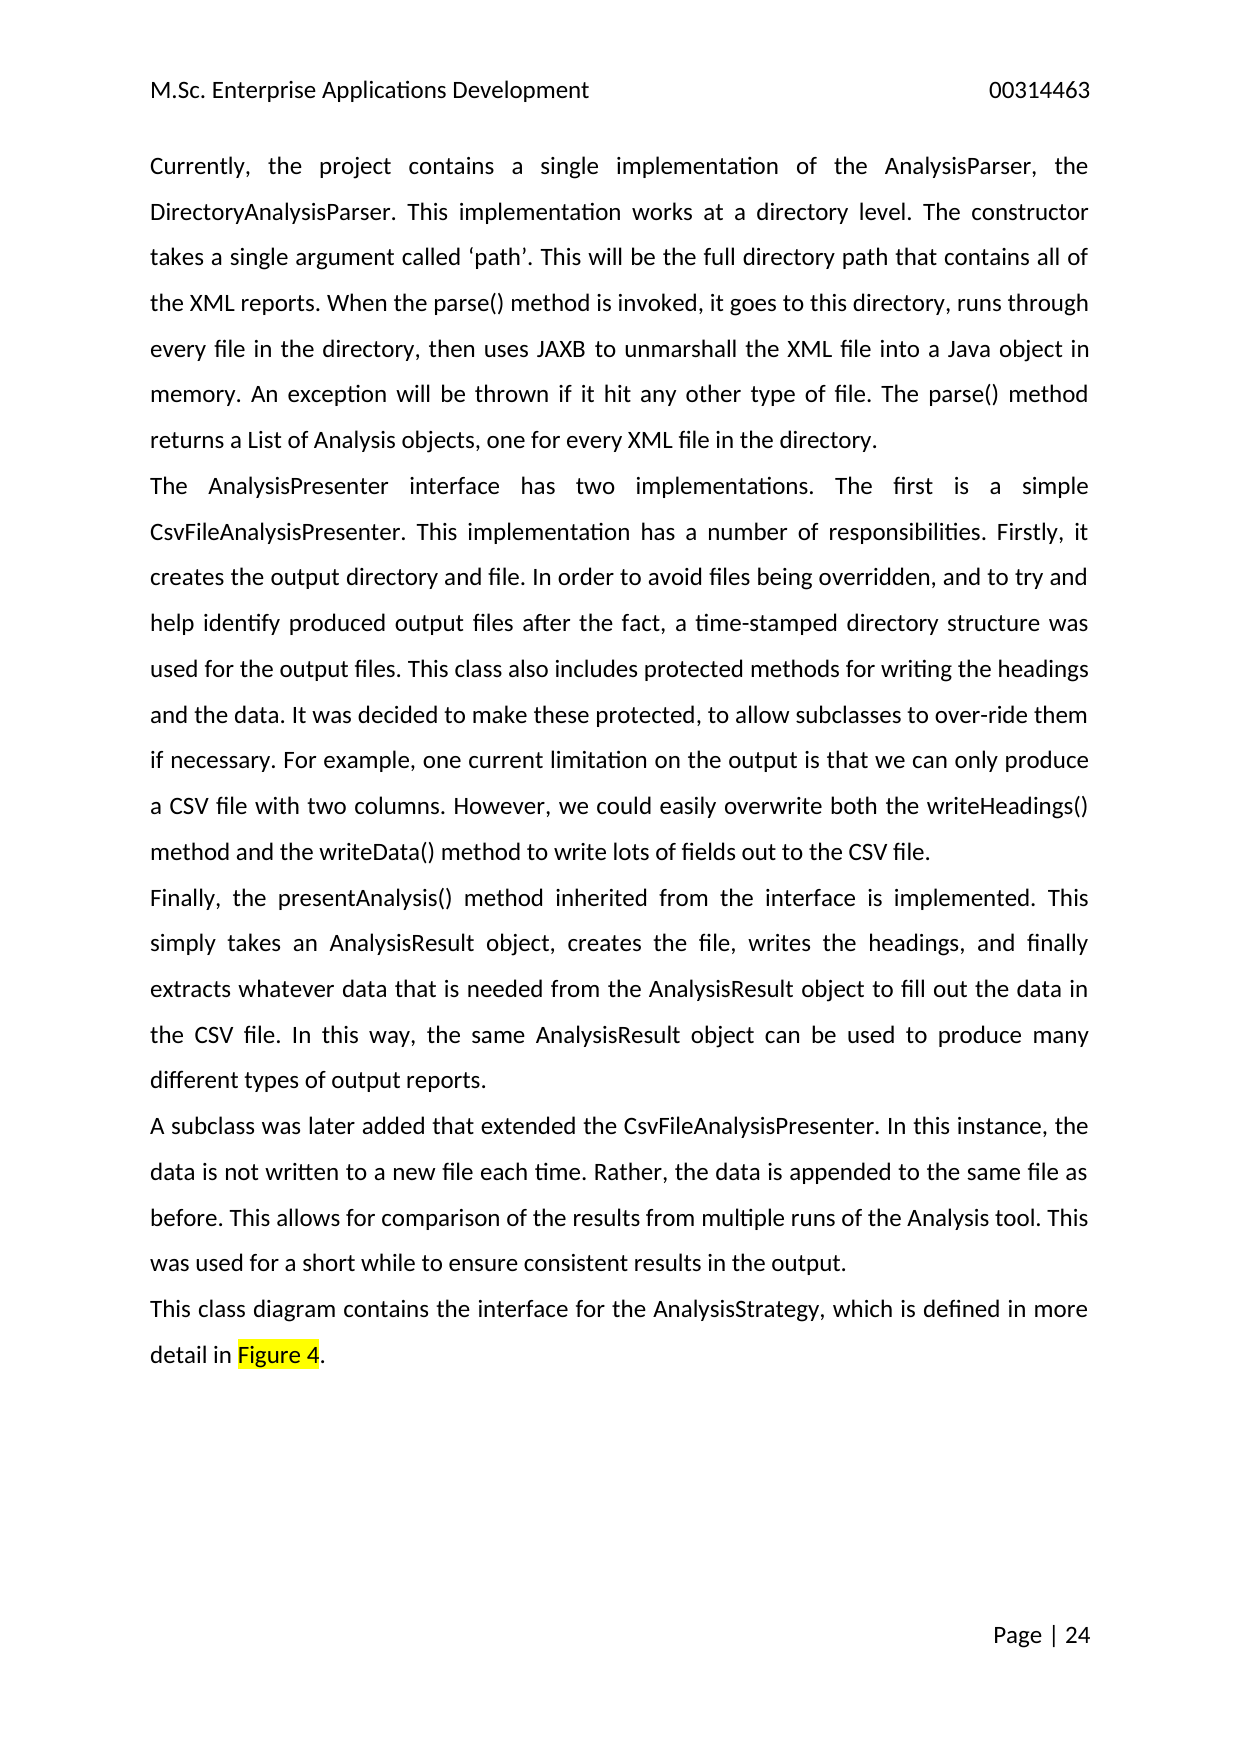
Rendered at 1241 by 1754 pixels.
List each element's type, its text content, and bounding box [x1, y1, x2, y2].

text Currently, the project contains a single implementation of the AnalysisParser, the DirectoryAnalysisParser. This implementation works at a directory level. The constructor takes a single argument called ‘path’. This will be the full directory path that contains all of the XML reports. When the parse() method is invoked, it goes to this directory, runs through every file in the directory, then uses JAXB to unmarshall the XML file into a Java object in memory. An exception will be thrown if it hit any other type of file. The parse() method returns a List of Analysis objects, one for every XML file in the directory. [150, 150, 1090, 455]
text A subclass was later added that extended the CsvFileAnalysisPresenter. In this instance, the data is not written to a new file each time. Rather, the data is appended to the same file as before. This allows for comparison of the results from multiple runs of the Analysis tool. This was used for a short while to ensure consistent results in the output. [150, 1110, 1090, 1278]
text The AnalysisPresenter interface has two implementations. The first is a simple CsvFileAnalysisPresenter. This implementation has a number of responsibilities. Firstly, it creates the output directory and file. In order to avoid files being overridden, and to try and help identify produced output files after the fact, a time-stamped directory structure was used for the output files. This class also includes protected methods for writing the headings and the data. It was decided to make these protected, to allow subclasses to over-ride them if necessary. For example, one current limitation on the output is that we can only produce a CSV file with two columns. However, we could easily overwrite both the writeHeadings() method and the writeData() method to write lots of fields out to the CSV file. [150, 470, 1090, 866]
text This class diagram contains the interface for the AnalysisStrategy, which is defined in more detail in Figure 4. [150, 1293, 1090, 1369]
text Finally, the presentAnalysis() method inherited from the interface is implemented. This simply takes an AnalysisResult object, creates the file, writes the headings, and finally extracts whatever data that is needed from the AnalysisResult object to fill out the data in the CSV file. In this way, the same AnalysisResult object can be used to produce many different types of output reports. [150, 882, 1090, 1095]
